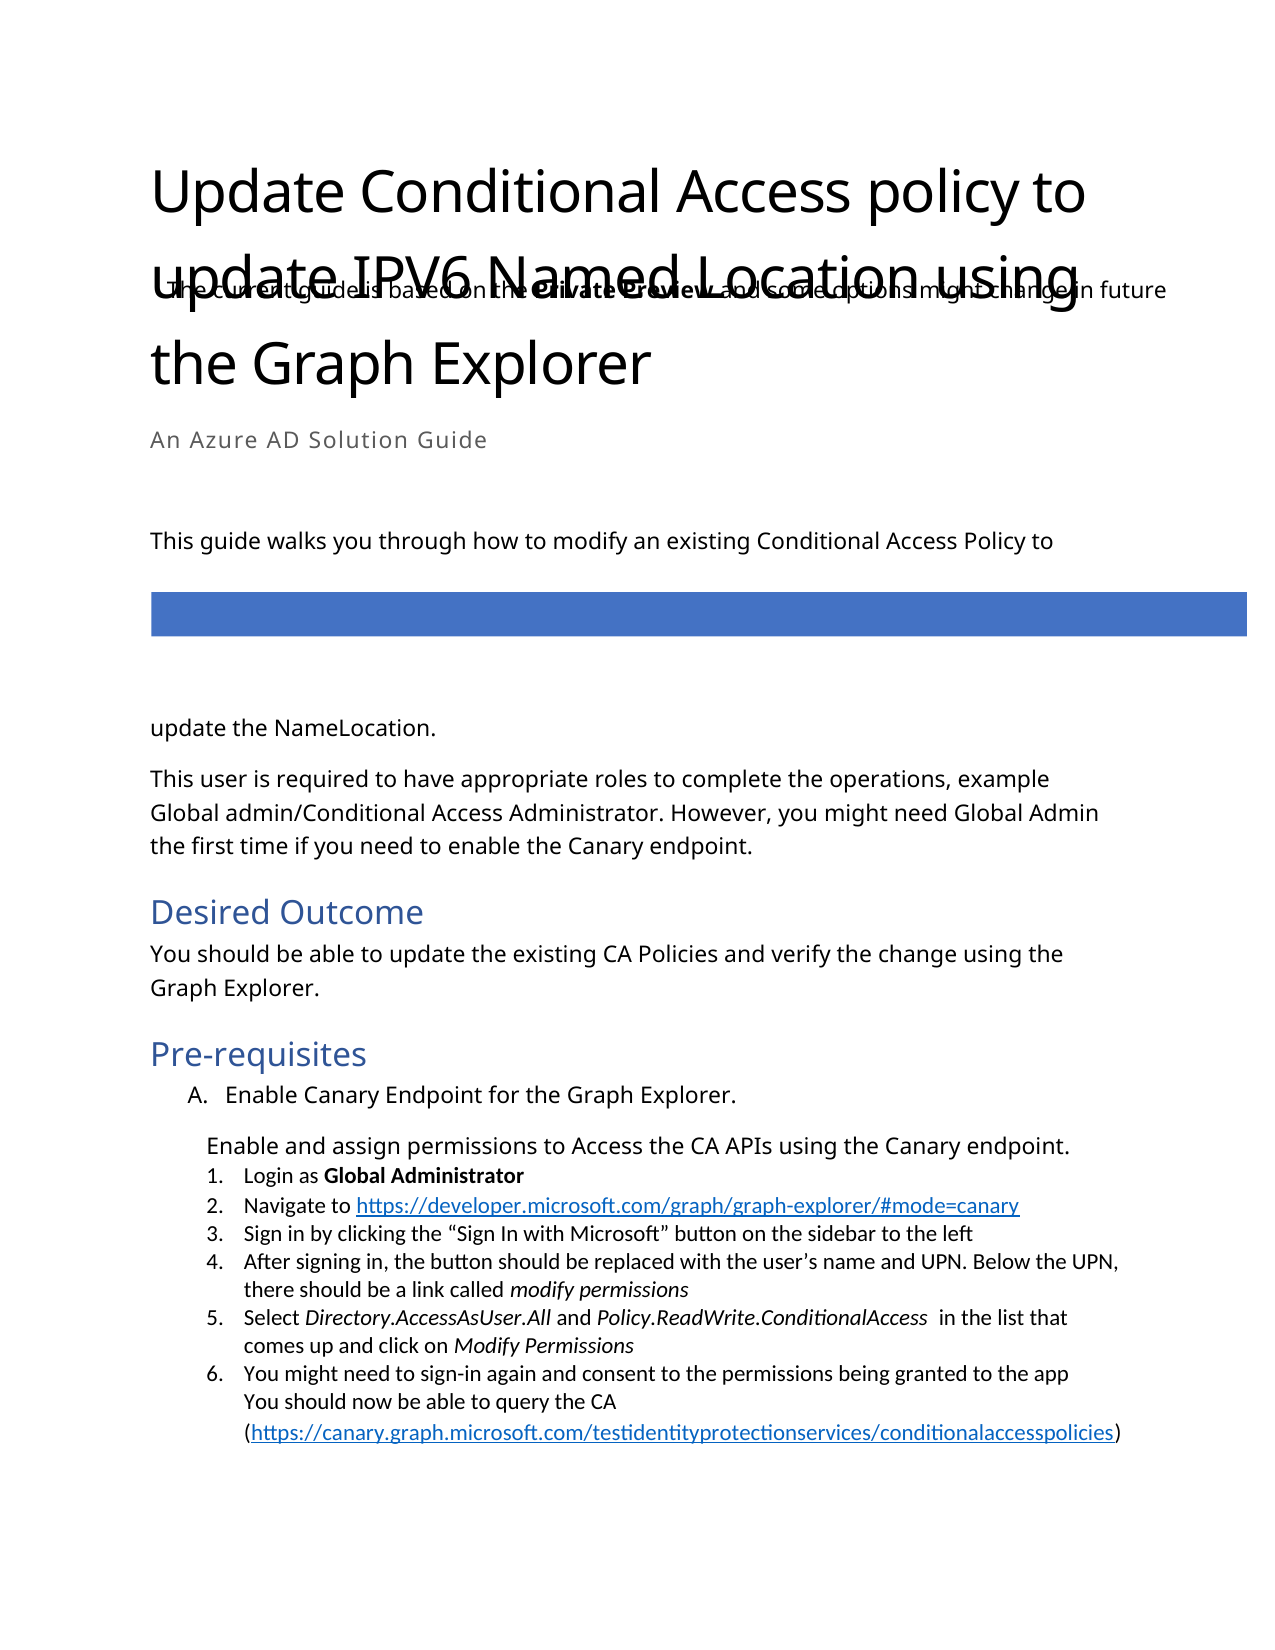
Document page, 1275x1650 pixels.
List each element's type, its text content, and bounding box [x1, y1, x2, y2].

list Enable Canary Endpoint for the Graph Explorer. [187, 1079, 1125, 1111]
subtitle Pre-requisites [150, 1030, 1125, 1076]
subtitle Desired Outcome [150, 889, 1125, 934]
text You should be able to update the existing CA Policies and verify the change using the Graph Explorer. [150, 938, 1125, 1003]
subtitle Update Conditional Access policy to update IPV6 Named Location using the Graph Explorer [150, 150, 1125, 401]
list You should now be able to query the CA (https://canary.graph.microsoft.com/testidentityprotectionservices/conditionalaccesspolicies) [244, 1387, 1125, 1446]
subtitle An Azure AD Solution Guide [150, 424, 1125, 455]
list Login as Global Administrator [206, 1161, 1125, 1189]
text This user is required to have appropriate roles to complete the operations, example Global admin/Conditional Access Administrator. However, you might need Global Admin the first time if you need to enable the Canary endpoint. [150, 763, 1125, 861]
list Sign in by clicking the “Sign In with Microsoft” button on the sidebar to the left [206, 1219, 1125, 1247]
list After signing in, the button should be replaced with the user’s name and UPN. Below the UPN, there should be a link called modify permissions [206, 1247, 1125, 1303]
text Enable and assign permissions to Access the CA APIs using the Canary endpoint. [150, 1130, 1125, 1161]
list Select Directory.AccessAsUser.All and Policy.ReadWrite.ConditionalAccess in the list that comes up and click on Modify Permissions [206, 1303, 1125, 1359]
list Navigate to https://developer.microsoft.com/graph/graph-explorer/#mode=canary [206, 1191, 1125, 1219]
list You might need to sign-in again and consent to the permissions being granted to the app [206, 1359, 1125, 1387]
text This guide walks you through how to modify an existing Conditional Access Policy to update the NameLocation. [150, 525, 1125, 743]
